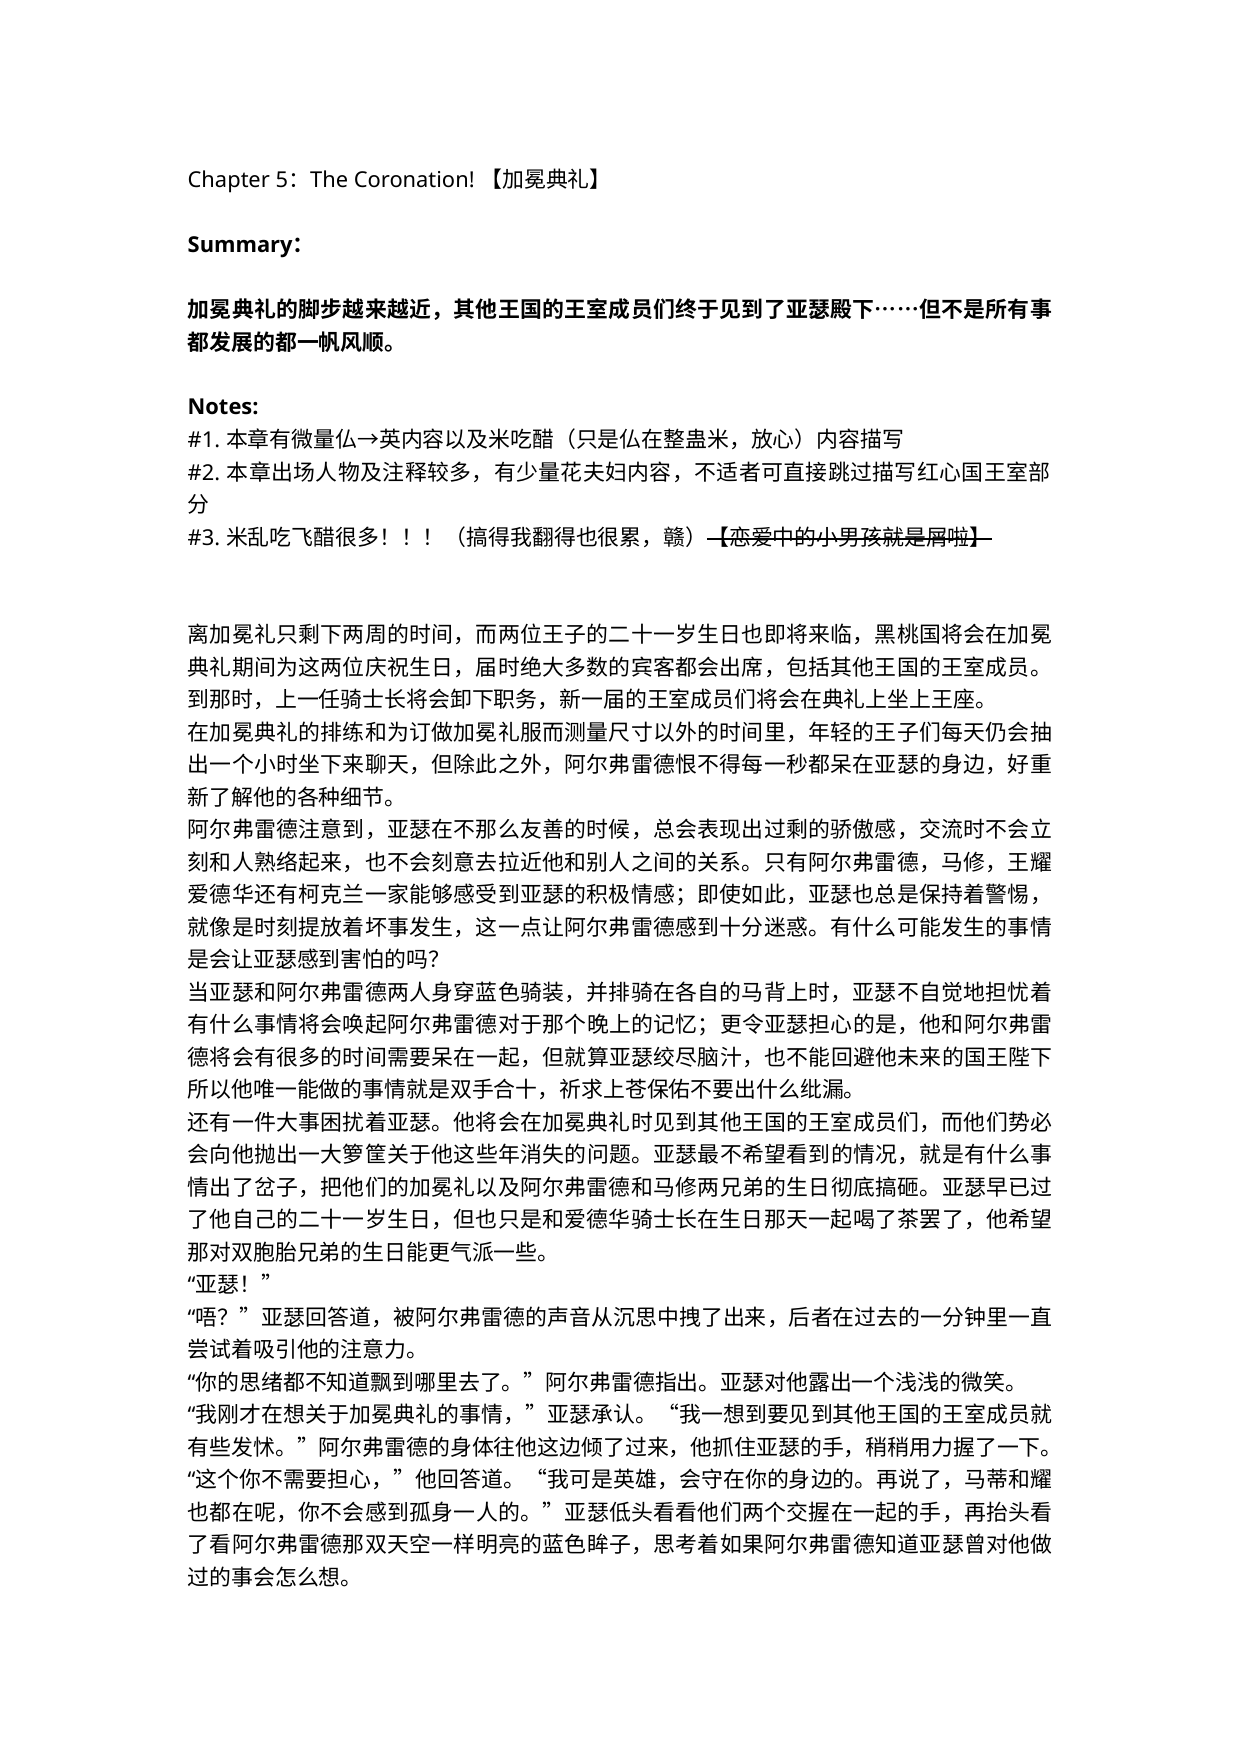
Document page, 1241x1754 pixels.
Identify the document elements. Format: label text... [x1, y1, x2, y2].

text #2. 本章出场人物及注释较多，有少量花夫妇内容，不适者可直接跳过描写红心国王室部分 [187, 454, 1053, 519]
text 还有一件大事困扰着亚瑟。他将会在加冕典礼时见到其他王国的王室成员们，而他们势必会向他抛出一大箩筐关于他这些年消失的问题。亚瑟最不希望看到的情况，就是有什么事情出了岔子，把他们的加冕礼以及阿尔弗雷德和马修两兄弟的生日彻底搞砸。亚瑟早已过了他自己的二十一岁生日，但也只是和爱德华骑士长在生日那天一起喝了茶罢了，他希望那对双胞胎兄弟的生日能更气派一些。 [187, 1104, 1053, 1267]
text “我刚才在想关于加冕典礼的事情，”亚瑟承认。“我一想到要见到其他王国的王室成员就有些发怵。”阿尔弗雷德的身体往他这边倾了过来，他抓住亚瑟的手，稍稍用力握了一下。 [187, 1397, 1053, 1462]
text 当亚瑟和阿尔弗雷德两人身穿蓝色骑装，并排骑在各自的马背上时，亚瑟不自觉地担忧着，有什么事情将会唤起阿尔弗雷德对于那个晚上的记忆；更令亚瑟担心的是，他和阿尔弗雷德将会有很多的时间需要呆在一起，但就算亚瑟绞尽脑汁，也不能回避他未来的国王陛下，所以他唯一能做的事情就是双手合十，祈求上苍保佑不要出什么纰漏。 [187, 974, 1053, 1104]
text #3. 米乱吃飞醋很多！！！（搞得我翻得也很累，赣）【恋爱中的小男孩就是屑啦】 [187, 519, 1053, 552]
text Chapter 5：The Coronation! 【加冕典礼】 [187, 162, 1053, 194]
text 加冕典礼的脚步越来越近，其他王国的王室成员们终于见到了亚瑟殿下……但不是所有事都发展的都一帆风顺。 [187, 292, 1053, 357]
text Summary： [187, 227, 1053, 259]
text Notes: [187, 389, 1053, 422]
text 在加冕典礼的排练和为订做加冕礼服而测量尺寸以外的时间里，年轻的王子们每天仍会抽出一个小时坐下来聊天，但除此之外，阿尔弗雷德恨不得每一秒都呆在亚瑟的身边，好重新了解他的各种细节。 [187, 714, 1053, 812]
text 离加冕礼只剩下两周的时间，而两位王子的二十一岁生日也即将来临，黑桃国将会在加冕典礼期间为这两位庆祝生日，届时绝大多数的宾客都会出席，包括其他王国的王室成员。到那时，上一任骑士长将会卸下职务，新一届的王室成员们将会在典礼上坐上王座。 [187, 617, 1053, 714]
text “你的思绪都不知道飘到哪里去了。”阿尔弗雷德指出。亚瑟对他露出一个浅浅的微笑。 [187, 1364, 1053, 1397]
text “亚瑟！” [187, 1267, 1053, 1299]
text “这个你不需要担心，”他回答道。“我可是英雄，会守在你的身边的。再说了，马蒂和耀也都在呢，你不会感到孤身一人的。”亚瑟低头看看他们两个交握在一起的手，再抬头看了看阿尔弗雷德那双天空一样明亮的蓝色眸子，思考着如果阿尔弗雷德知道亚瑟曾对他做过的事会怎么想。 [187, 1462, 1053, 1592]
text 阿尔弗雷德注意到，亚瑟在不那么友善的时候，总会表现出过剩的骄傲感，交流时不会立刻和人熟络起来，也不会刻意去拉近他和别人之间的关系。只有阿尔弗雷德，马修，王耀，爱德华还有柯克兰一家能够感受到亚瑟的积极情感；即使如此，亚瑟也总是保持着警惕，就像是时刻提放着坏事发生，这一点让阿尔弗雷德感到十分迷惑。有什么可能发生的事情是会让亚瑟感到害怕的吗？ [187, 812, 1053, 974]
text #1. 本章有微量仏→英内容以及米吃醋（只是仏在整蛊米，放心）内容描写 [187, 422, 1053, 454]
text “唔？”亚瑟回答道，被阿尔弗雷德的声音从沉思中拽了出来，后者在过去的一分钟里一直尝试着吸引他的注意力。 [187, 1299, 1053, 1364]
